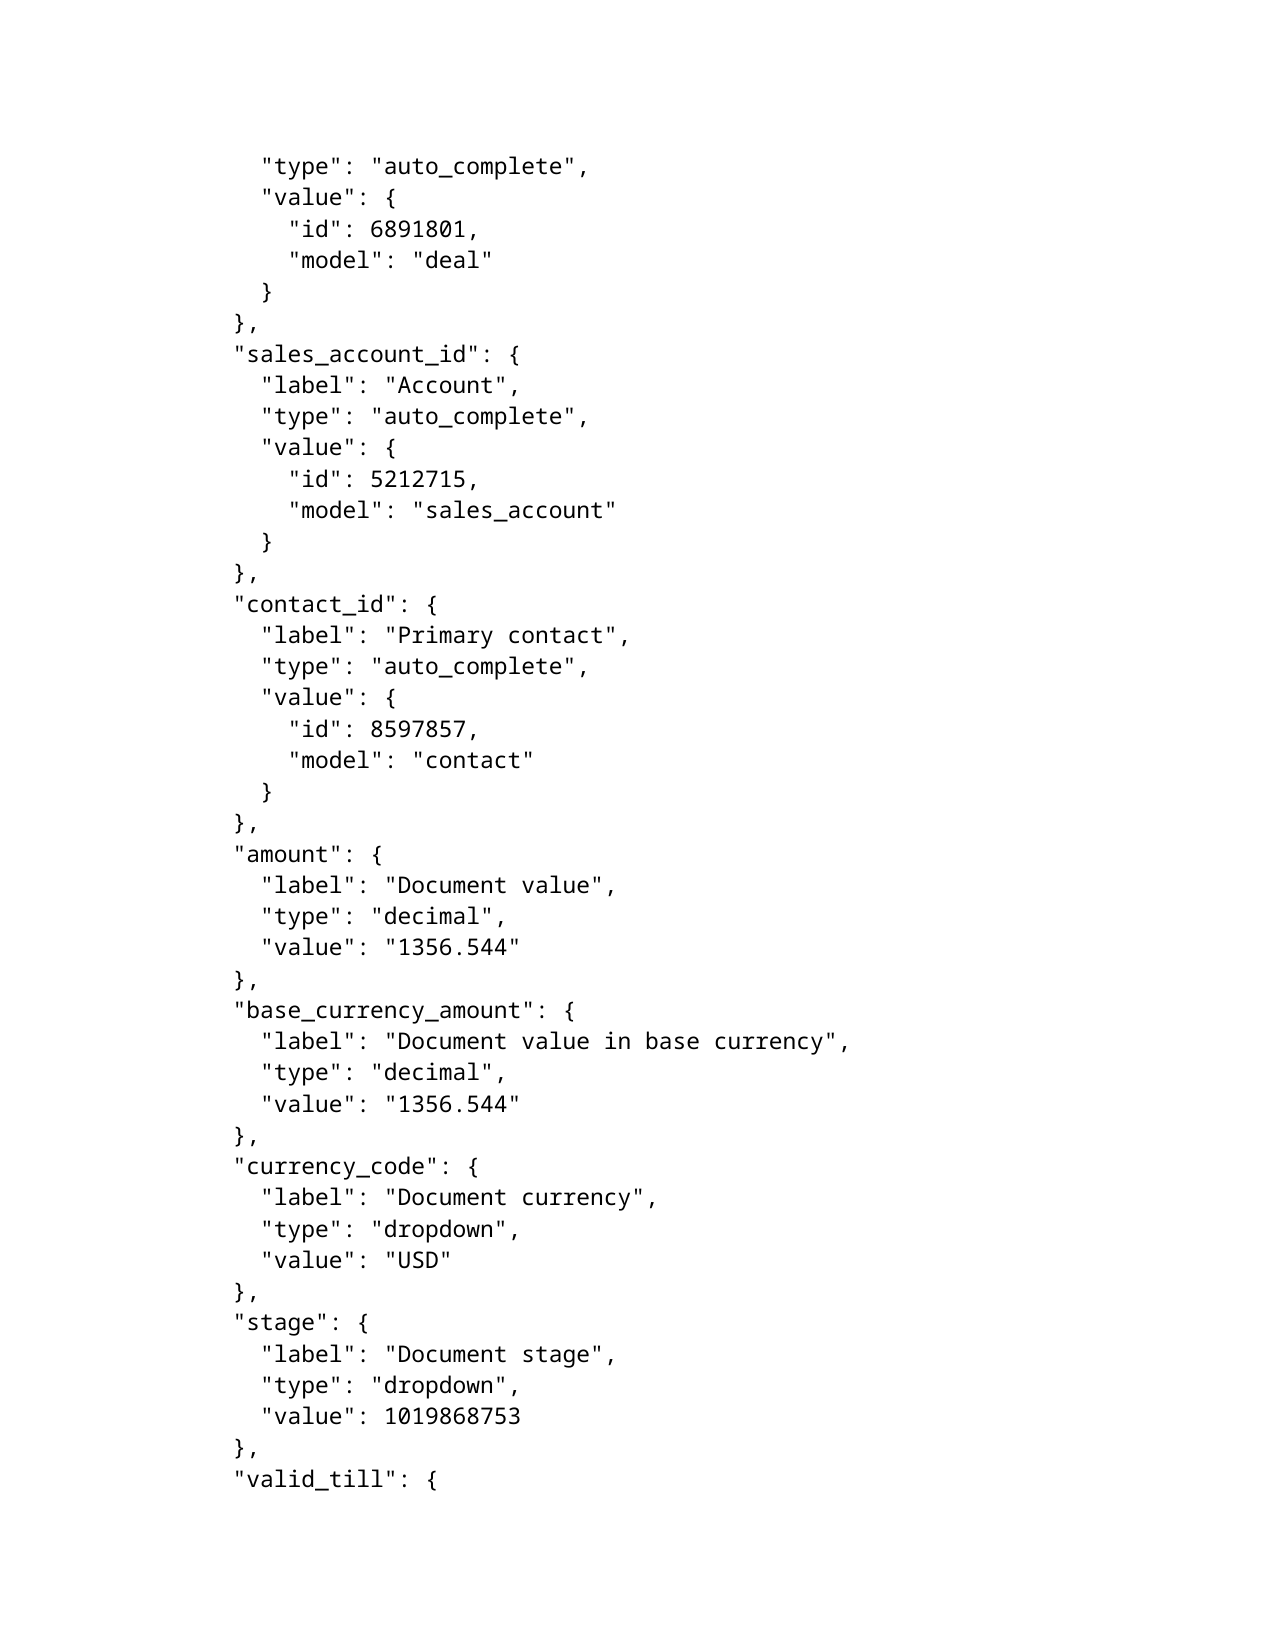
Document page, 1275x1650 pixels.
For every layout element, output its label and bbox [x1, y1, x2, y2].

text [150, 150, 1125, 1494]
